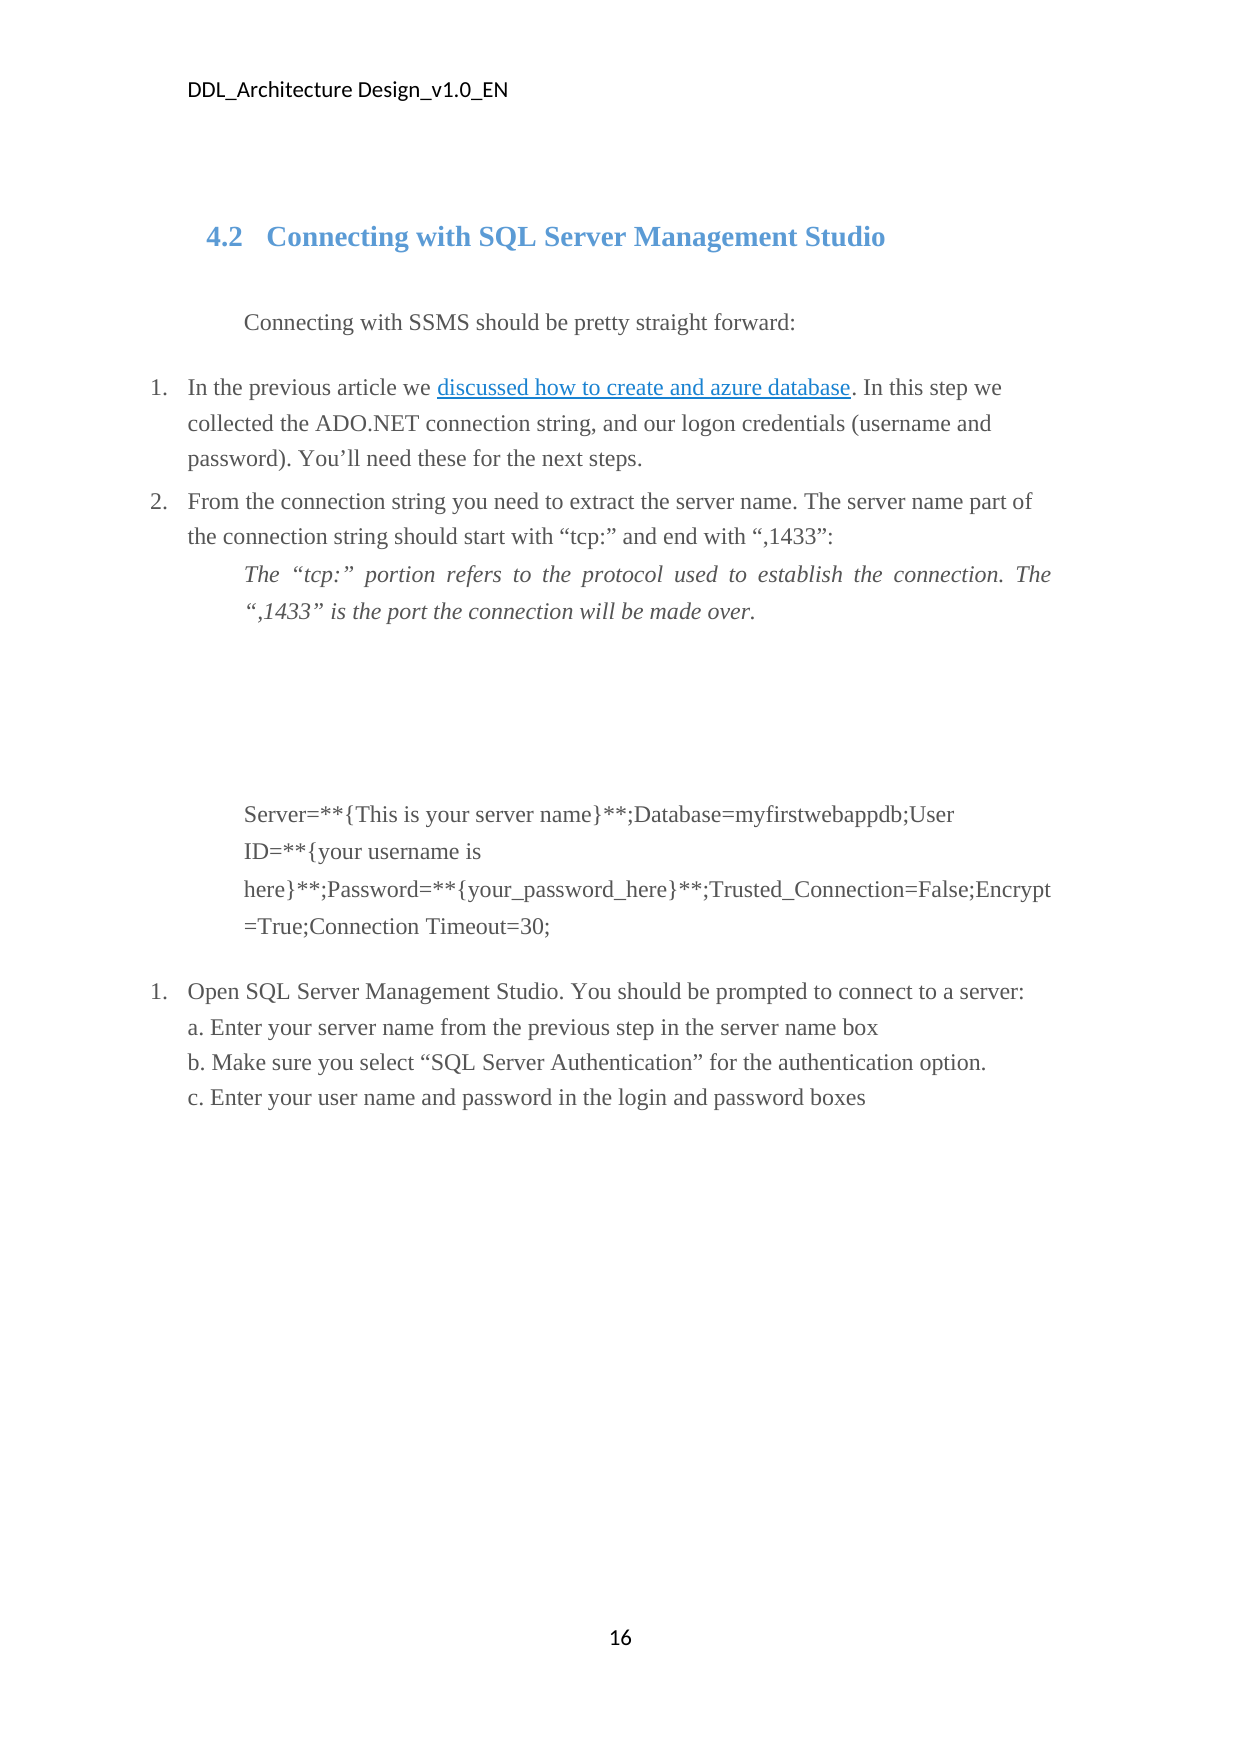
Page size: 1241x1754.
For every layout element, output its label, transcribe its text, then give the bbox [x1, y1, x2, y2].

text Connecting with SSMS should be pretty straight forward: [244, 301, 1053, 336]
text Server=**{This is your server name}**;Database=myfirstwebappdb;User ID=**{your username is here}**;Password=**{your_password_here}**;Trusted_Connection=False;Encrypt=True;Connection Timeout=30; [244, 790, 1053, 940]
list From the connection string you need to extract the server name. The server name part of the connection string should start with “tcp:” and end with “,1433”: [150, 479, 1053, 550]
list Open SQL Server Management Studio. You should be prompted to connect to a server: a. Enter your server name from the previous step in the server name box b. Make sure you select “SQL Server Authentication” for the authentication option. c. Enter your user name and password in the login and password boxes d. Click connect [150, 970, 1053, 1111]
text The “tcp:” portion refers to the protocol used to establish the connection. The “,1433” is the port the connection will be made over. [244, 550, 1053, 625]
list In the previous article we discussed how to create and azure database. In this step we collected the ADO.NET connection string, and our logon credentials (username and password). You’ll need these for the next steps. [150, 366, 1053, 471]
subtitle Connecting with SQL Server Management Studio [206, 219, 1053, 253]
